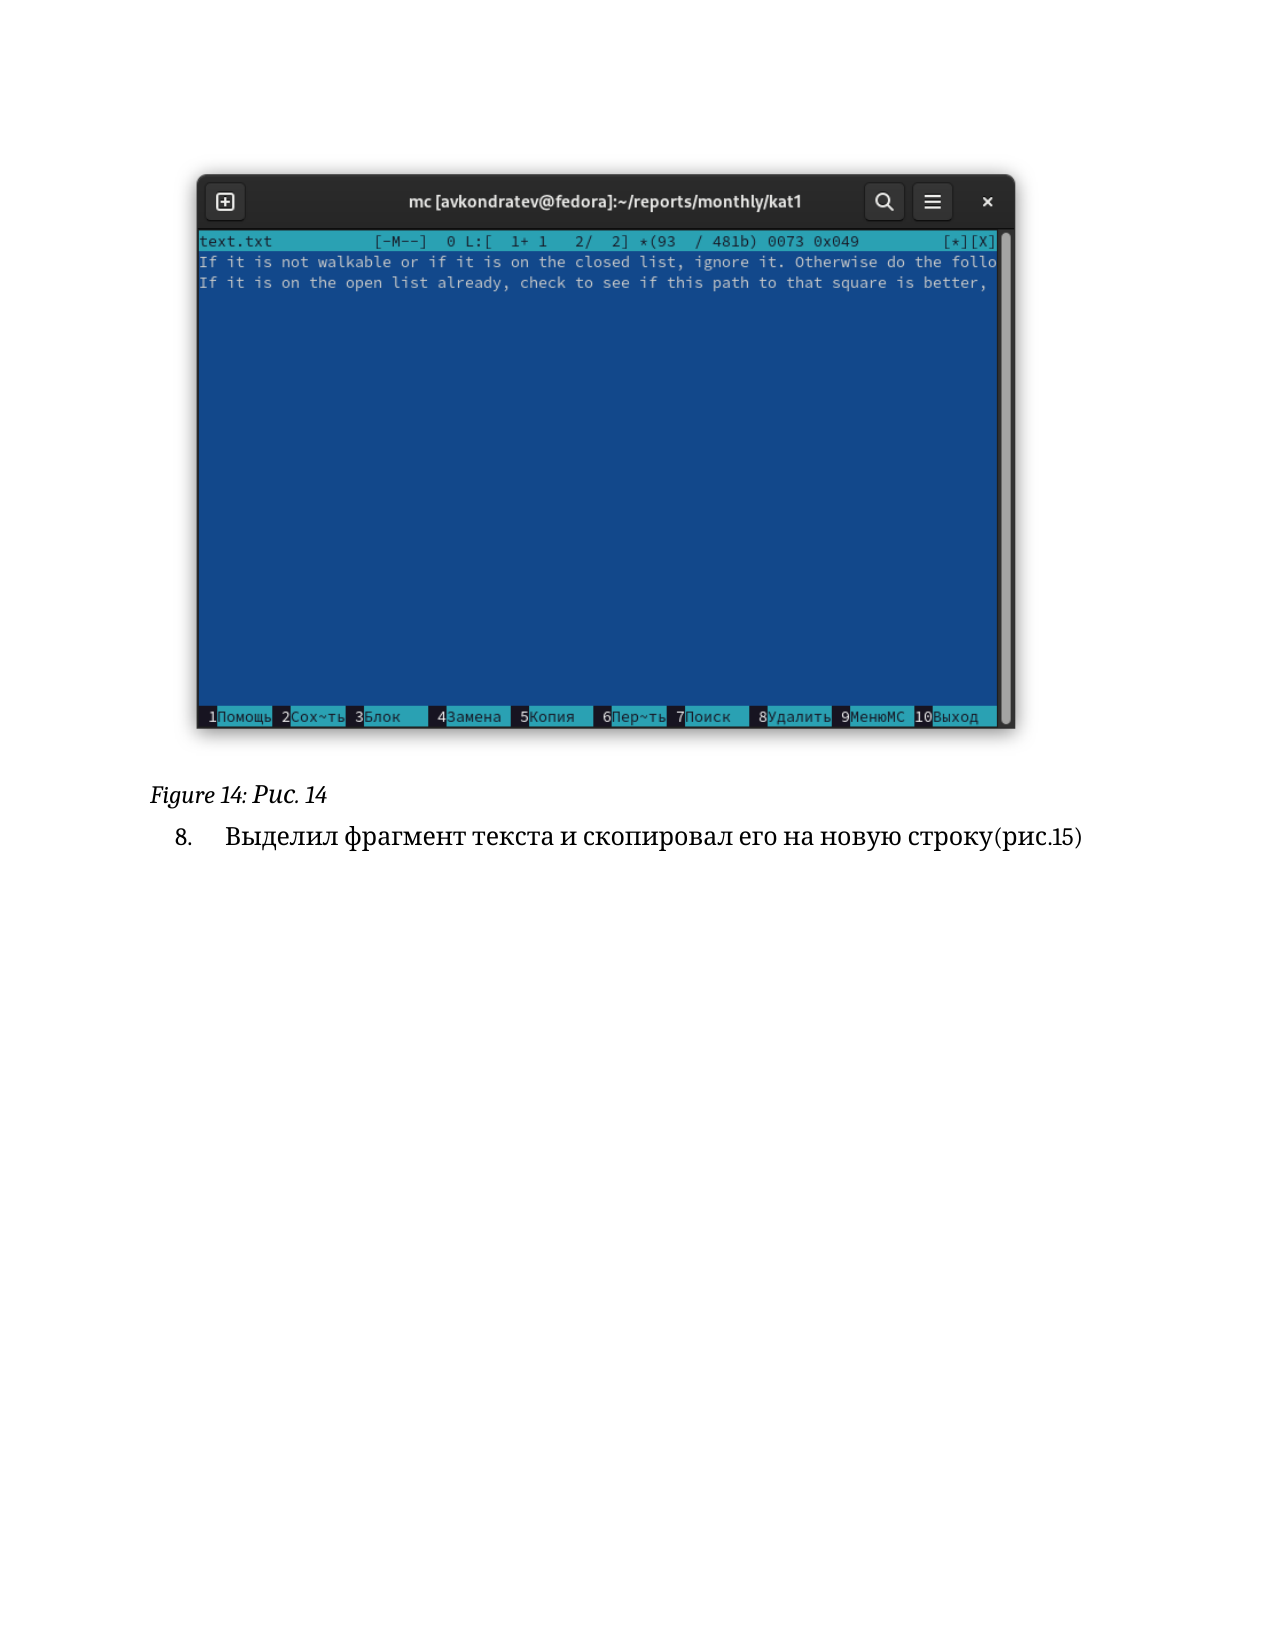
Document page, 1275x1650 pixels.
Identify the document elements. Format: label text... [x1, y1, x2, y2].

picture [168, 150, 1044, 761]
list Выделил фрагмент текста и скопировал его на новую строку(рис.15) [175, 822, 1125, 851]
text Figure 14: Рис. 14 [150, 781, 1125, 810]
